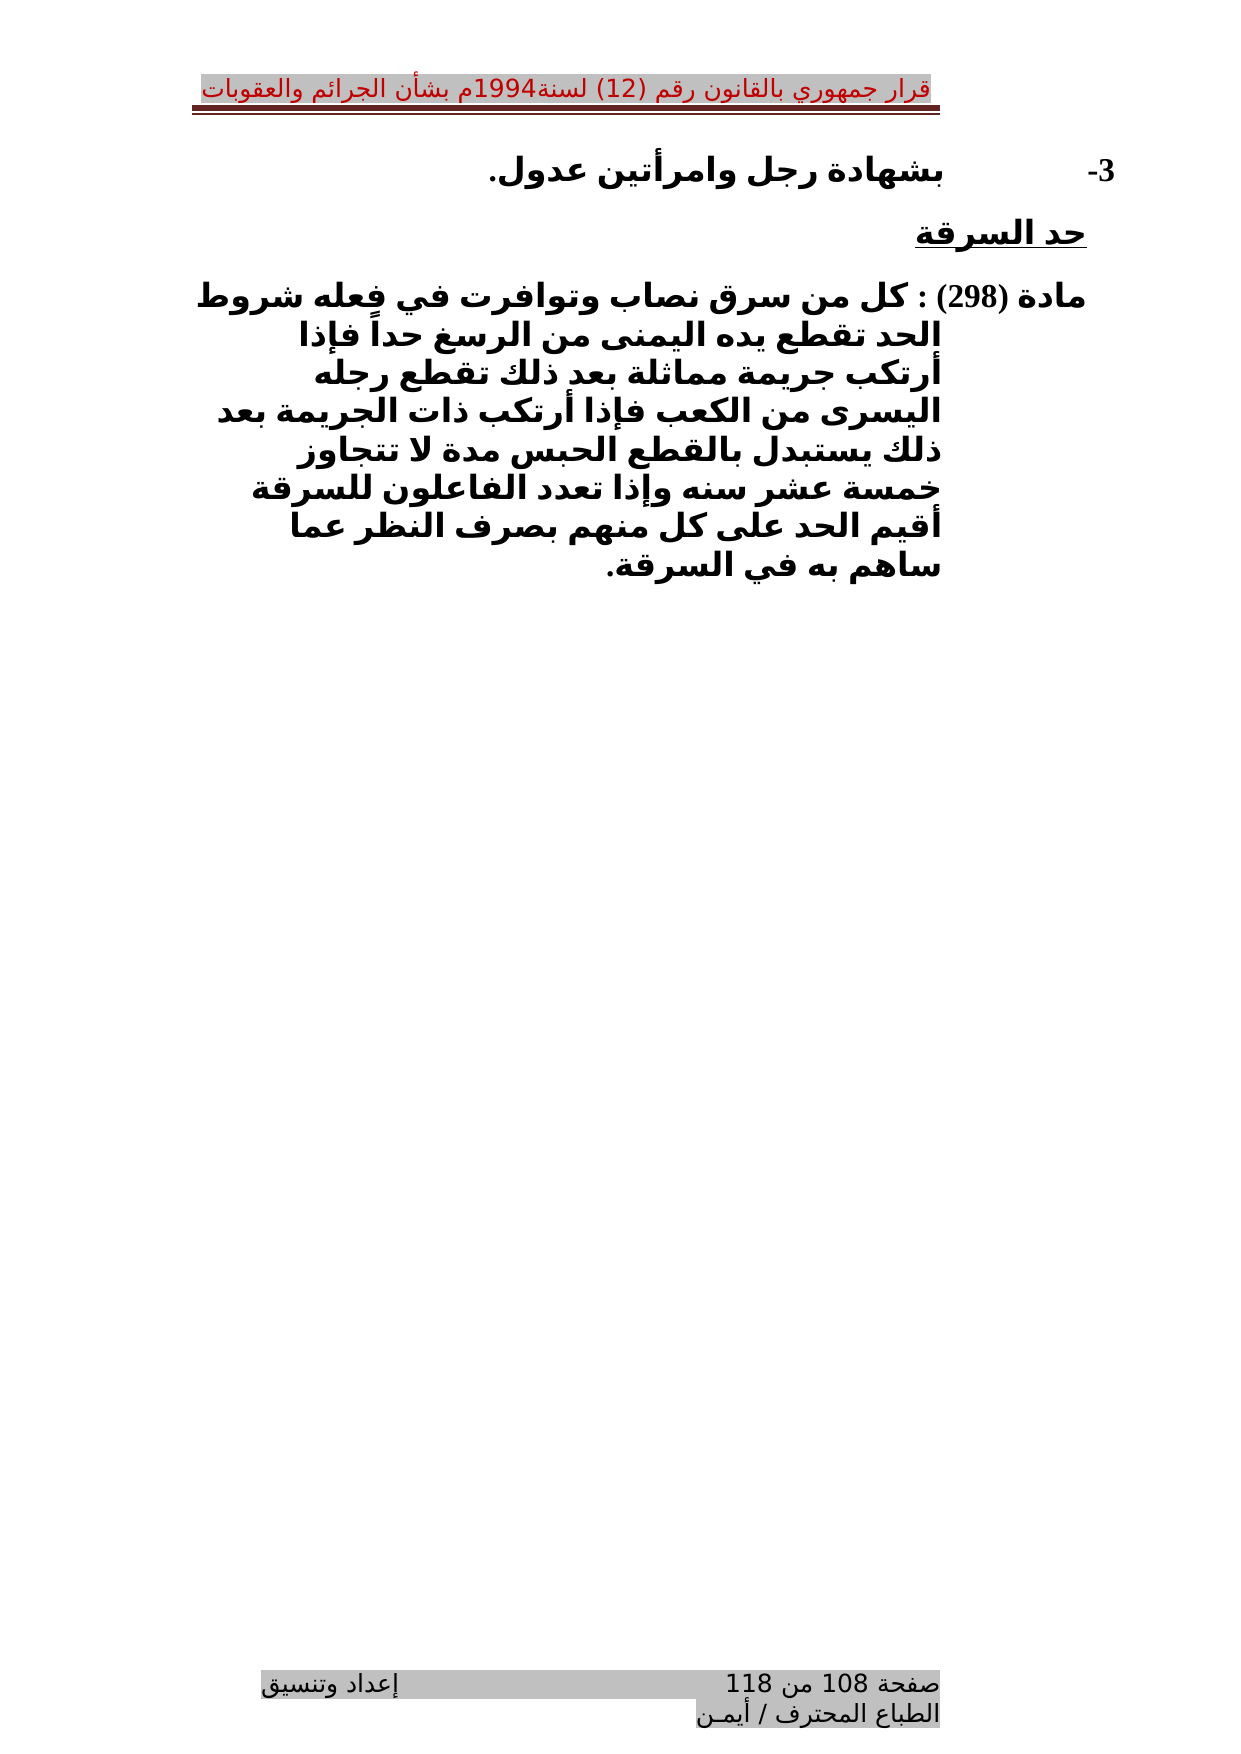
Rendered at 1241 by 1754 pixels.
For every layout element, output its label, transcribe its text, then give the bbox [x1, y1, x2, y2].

text حد السرقة [192, 213, 1087, 252]
list بشهادة رجل وامرأتين عدول. [192, 150, 1087, 188]
text مادة (298) : كل من سرق نصاب وتوافرت في فعله شروط الحد تقطع يده اليمنى من الرسغ حداً فإذا أرتكب جريمة مماثلة بعد ذلك تقطع رجله اليسرى من الكعب فإذا أرتكب ذات الجريمة بعد ذلك يستبدل بالقطع الحبس مدة لا تتجاوز خمسة عشر سنه وإذا تعدد الفاعلون للسرقة أقيم الحد على كل منهم بصرف النظر عما ساهم به في السرقة. [192, 277, 1087, 583]
